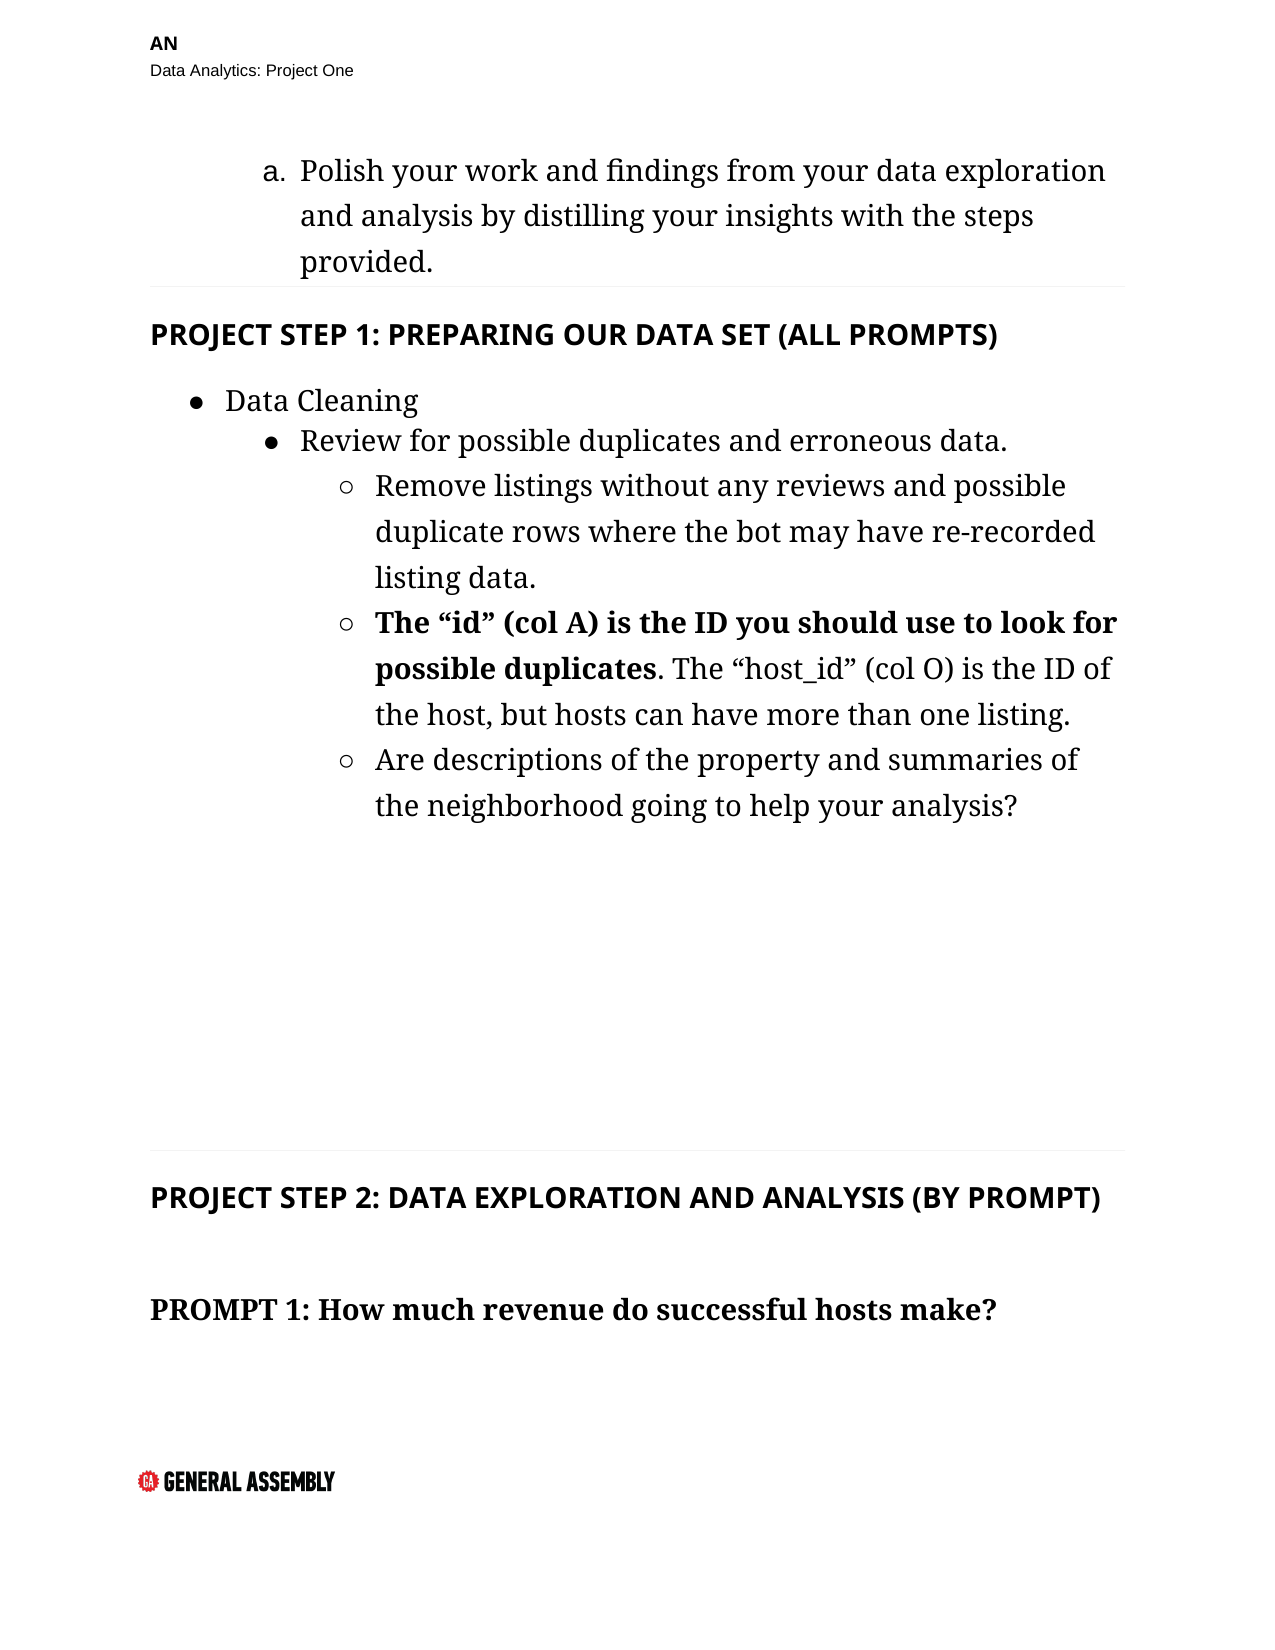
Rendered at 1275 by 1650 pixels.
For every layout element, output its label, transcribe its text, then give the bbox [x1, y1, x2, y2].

text PROJECT STEP 2: DATA EXPLORATION AND ANALYSIS (BY PROMPT) [150, 1151, 1125, 1217]
list Polish your work and findings from your data exploration and analysis by distilling your insights with the steps provided. [262, 150, 1125, 281]
list Data Cleaning [187, 380, 1125, 420]
list The “id” (col A) is the ID you should use to look for possible duplicates. The “host_id” (col O) is the ID of the host, but hosts can have more than one listing. [337, 602, 1125, 733]
picture [131, 1461, 343, 1500]
text PROMPT 1: How much revenue do successful hosts make? [150, 1289, 1125, 1329]
list Remove listings without any reviews and possible duplicate rows where the bot may have re-recorded listing data. [337, 466, 1125, 597]
list Review for possible duplicates and erroneous data. [262, 420, 1125, 460]
text PROJECT STEP 1: PREPARING OUR DATA SET (ALL PROMPTS) [150, 287, 1125, 353]
list Are descriptions of the property and summaries of the neighborhood going to help your analysis? [337, 739, 1125, 825]
